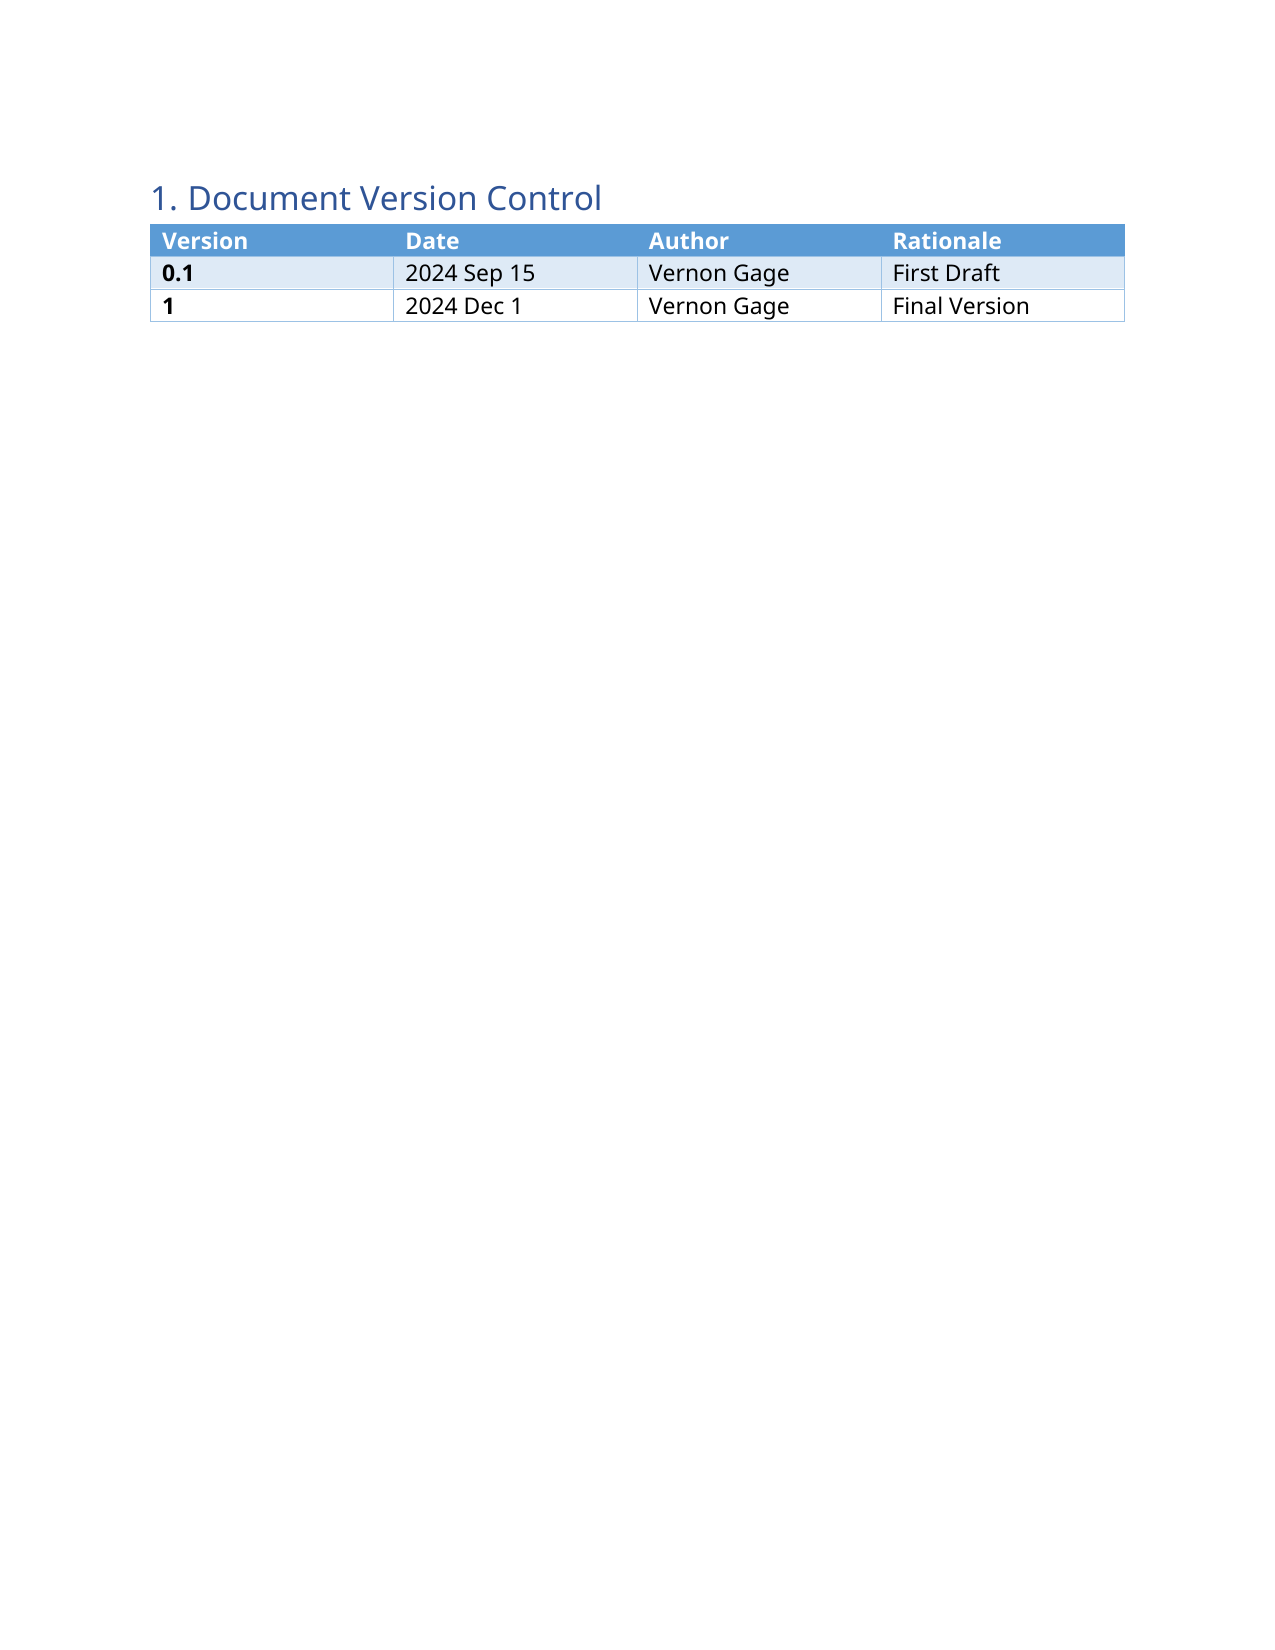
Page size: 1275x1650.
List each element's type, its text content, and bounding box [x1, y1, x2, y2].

table_cell 1 [151, 290, 393, 321]
subtitle Document Version Control [150, 175, 1125, 220]
table_cell 0.1 [151, 257, 393, 288]
table_cell Vernon Gage [638, 257, 881, 288]
table_header Author [638, 225, 881, 256]
table_header Version [151, 225, 393, 256]
table_cell 2024 Dec 1 [394, 290, 637, 321]
table_header Rationale [882, 225, 1124, 256]
table_header Date [394, 225, 637, 256]
table_cell 2024 Sep 15 [394, 257, 637, 288]
table_cell First Draft [882, 257, 1124, 288]
table_cell Vernon Gage [638, 290, 881, 321]
table_cell Final Version [882, 290, 1124, 321]
